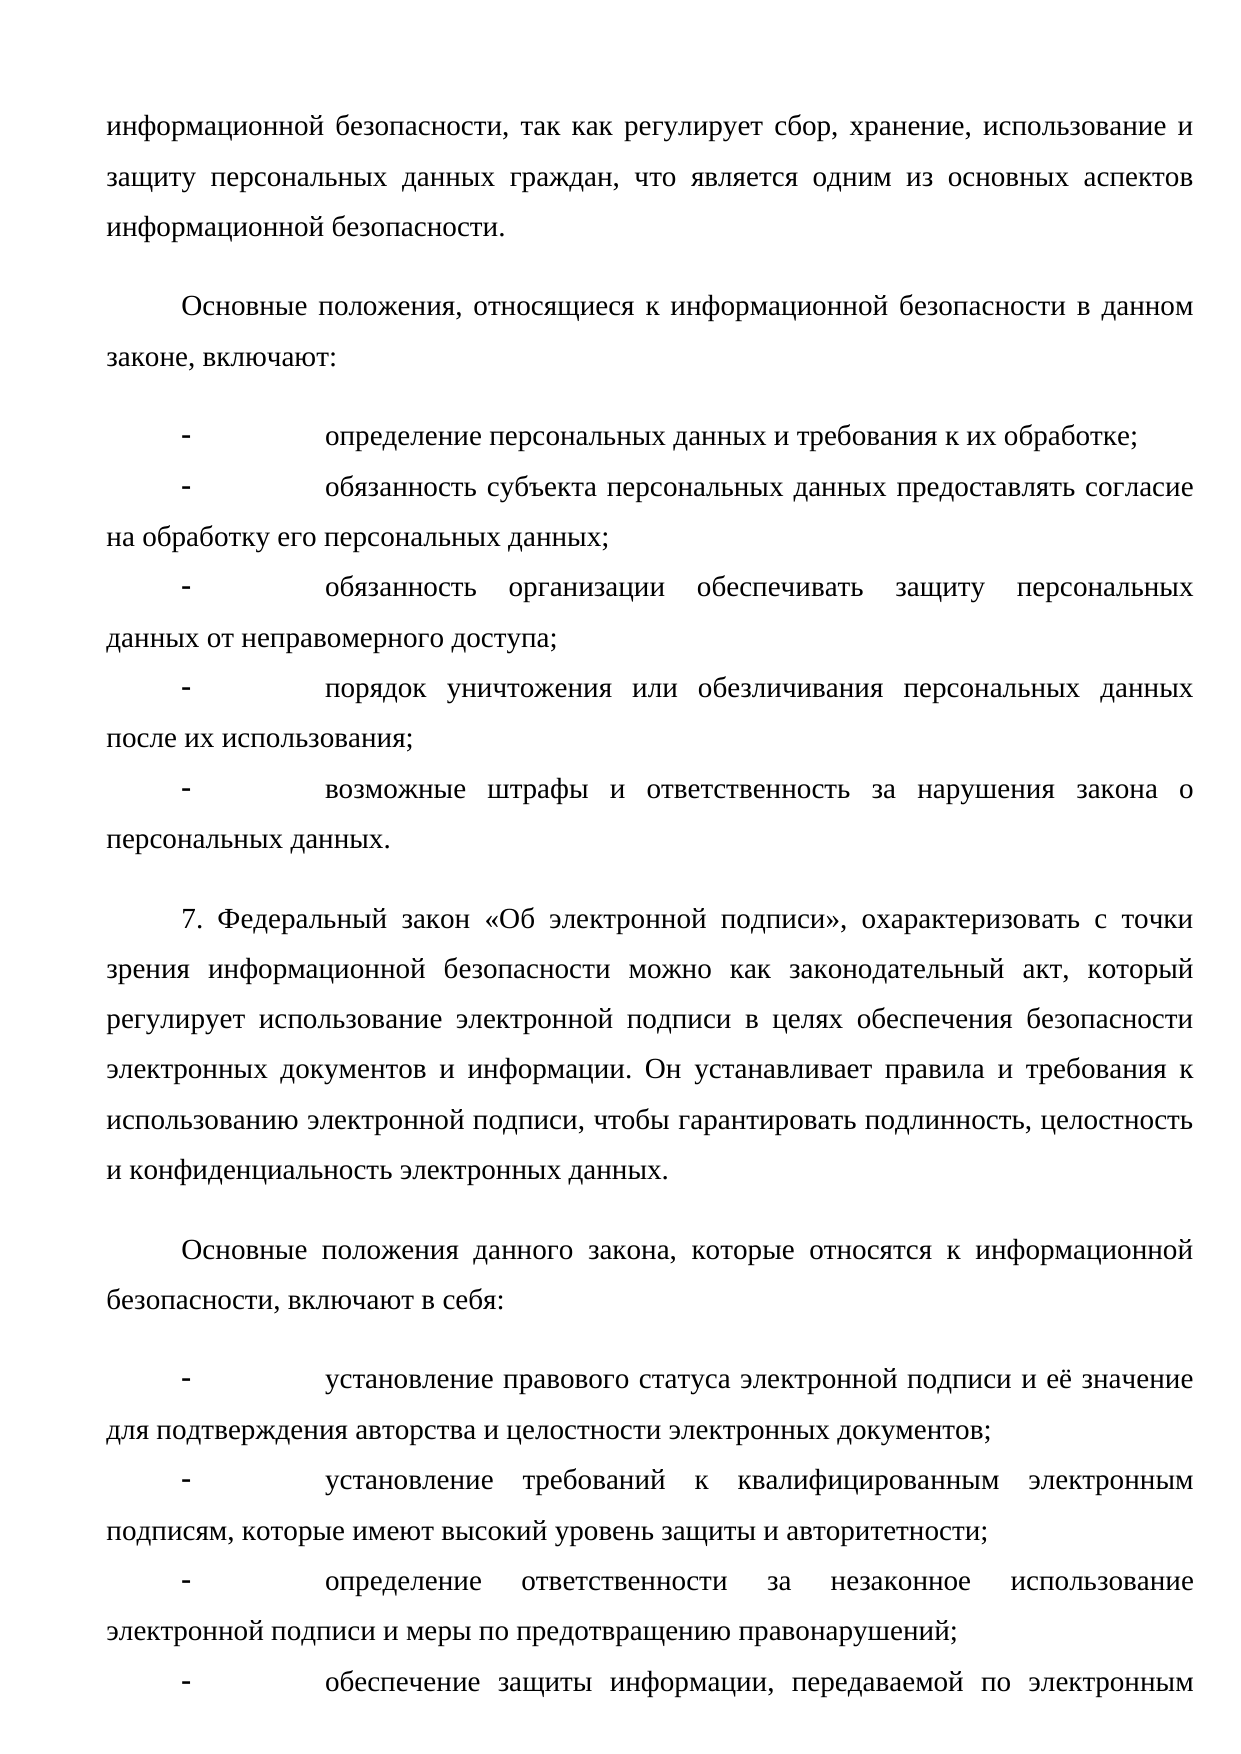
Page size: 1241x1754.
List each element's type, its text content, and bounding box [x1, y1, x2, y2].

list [106, 108, 1194, 242]
list установление требований к квалифицированным электронным подписям, которые имеют высокий уровень защиты и авторитетности; [106, 1462, 1194, 1546]
list возможные штрафы и ответственность за нарушения закона о персональных данных. [106, 771, 1194, 855]
list порядок уничтожения или обезличивания персональных данных после их использования; [106, 670, 1194, 754]
list обязанность организации обеспечивать защиту персональных данных от неправомерного доступа; [106, 569, 1194, 653]
list определение ответственности за незаконное использование электронной подписи и меры по предотвращению правонарушений; [106, 1563, 1194, 1647]
list обязанность субъекта персональных данных предоставлять согласие на обработку его персональных данных; [106, 469, 1194, 553]
list Основные положения, относящиеся к информационной безопасности в данном законе, включают: [106, 288, 1194, 372]
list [106, 1664, 1194, 1697]
list Основные положения данного закона, которые относятся к информационной безопасности, включают в себя: [106, 1232, 1194, 1316]
list определение персональных данных и требования к их обработке; [106, 418, 1194, 452]
list установление правового статуса электронной подписи и её значение для подтверждения авторства и целостности электронных документов; [106, 1362, 1194, 1446]
list 7. Федеральный закон «Об электронной подписи», охарактеризовать с точки зрения информационной безопасности можно как законодательный акт, который регулирует использование электронной подписи в целях обеспечения безопасности электронных документов и информации. Он устанавливает правила и требования к использованию электронной подписи, чтобы гарантировать подлинность, целостность и конфиденциальность электронных данных. [106, 901, 1194, 1186]
